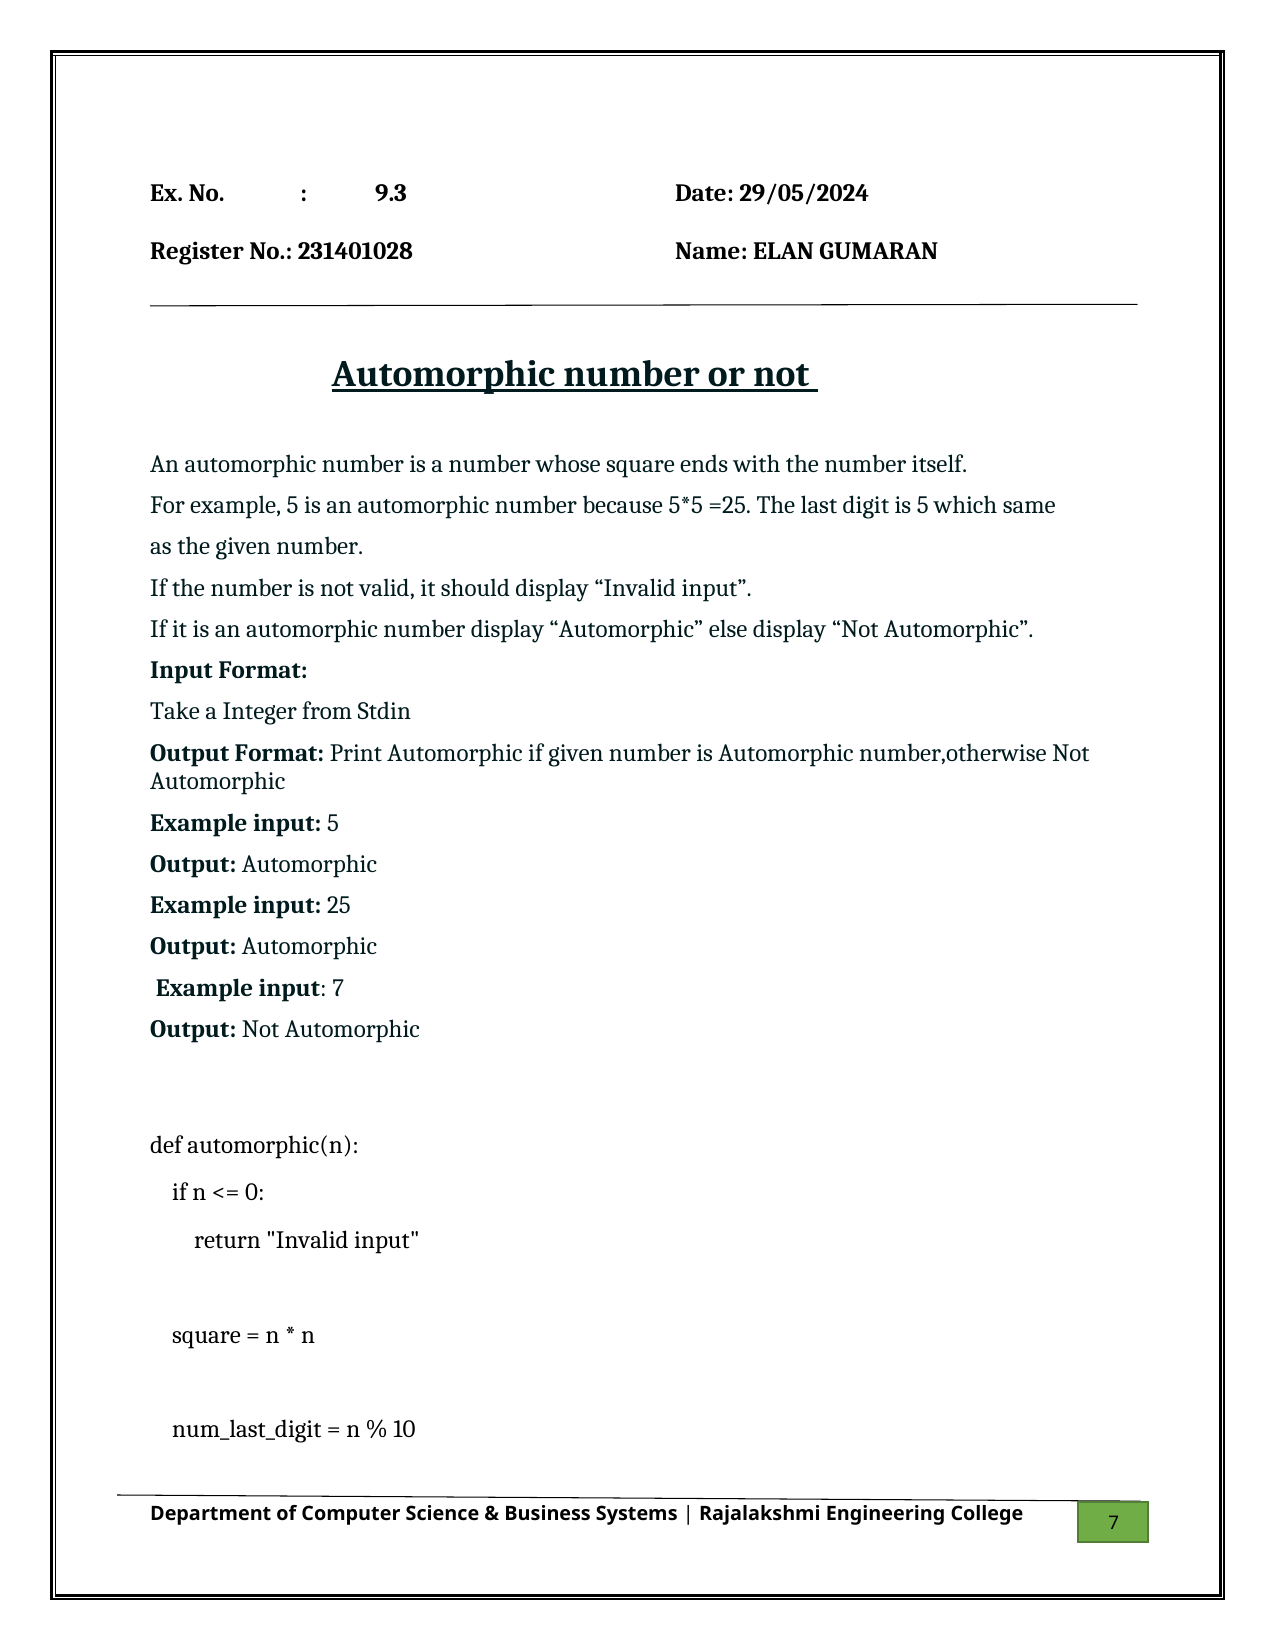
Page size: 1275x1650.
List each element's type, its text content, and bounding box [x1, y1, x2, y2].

text If it is an automorphic number display “Automorphic” else display “Not Automorphic”. [150, 615, 1125, 643]
text num_last_digit = n % 10 [150, 1415, 1125, 1444]
text Output: Not Automorphic [150, 1015, 1125, 1043]
text if n <= 0: [150, 1178, 1125, 1207]
text Output: Automorphic [150, 850, 1125, 878]
text Input Format: [150, 656, 1125, 685]
text If the number is not valid, it should display “Invalid input”. [150, 573, 1125, 602]
text Output: Automorphic [150, 932, 1125, 961]
text For example, 5 is an automorphic number because 5*5 =25. The last digit is 5 which same [150, 491, 1125, 520]
text Output Format: Print Automorphic if given number is Automorphic number,otherwise Not Automorphic [150, 738, 1125, 796]
text return "Invalid input" [150, 1226, 1125, 1255]
text Register No.: 231401028 Name: ELAN GUMARAN [150, 237, 1125, 266]
text Automorphic number or not [150, 353, 1125, 396]
text Ex. No. : 9.3 Date: 29/05/2024 [150, 179, 1125, 208]
text as the given number. [150, 532, 1125, 561]
text Example input: 25 [150, 891, 1125, 920]
text def automorphic(n): [150, 1131, 1125, 1159]
text square = n * n [150, 1321, 1125, 1349]
text An automorphic number is a number whose square ends with the number itself. [150, 450, 1125, 478]
text Example input: 7 [150, 973, 1125, 1002]
text Example input: 5 [150, 808, 1125, 837]
text Take a Integer from Stdin [150, 697, 1125, 726]
